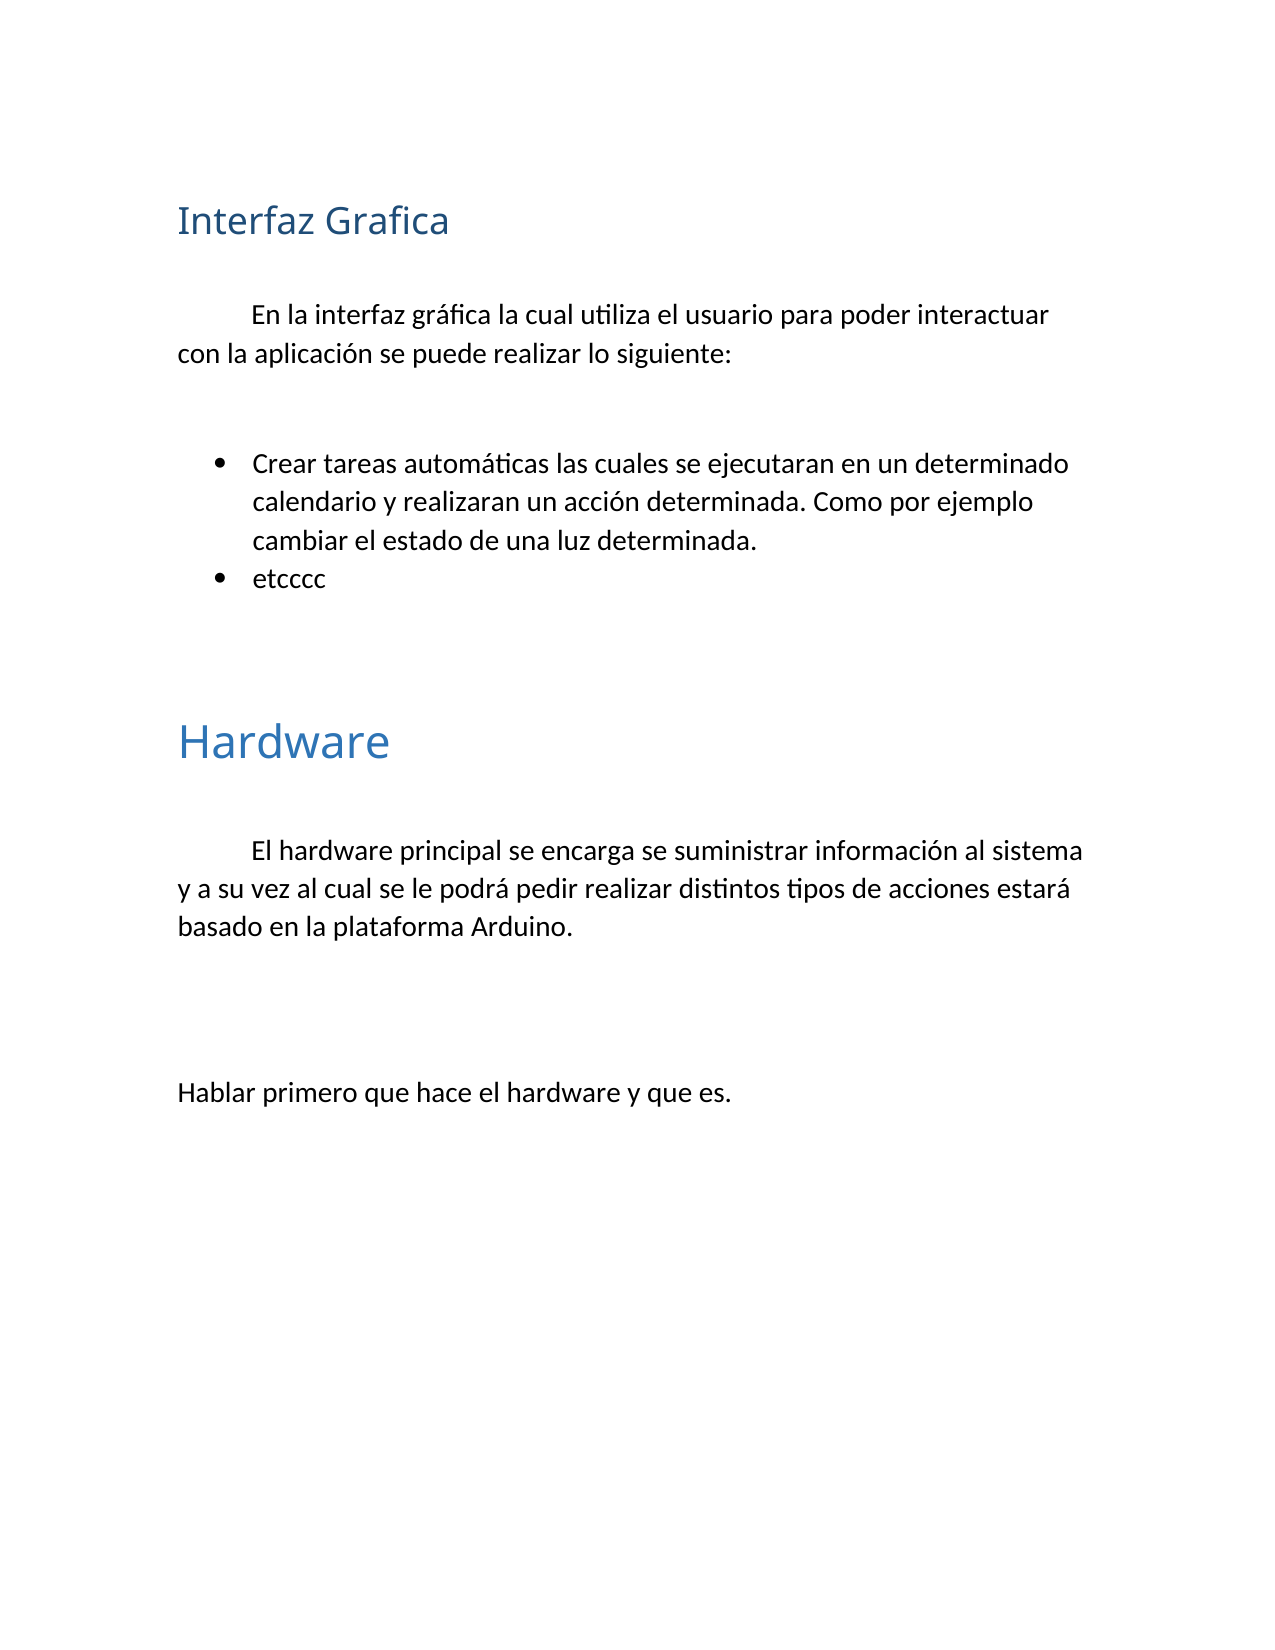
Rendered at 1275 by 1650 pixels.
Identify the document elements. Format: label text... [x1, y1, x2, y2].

subtitle Interfaz Grafica [177, 194, 1098, 246]
list Crear tareas automáticas las cuales se ejecutaran en un determinado calendario y realizaran un acción determinada. Como por ejemplo cambiar el estado de una luz determinada. [215, 445, 1098, 558]
text Hablar primero que hace el hardware y que es. [177, 1074, 1098, 1109]
subtitle Hardware [177, 709, 1098, 772]
text El hardware principal se encarga se suministrar información al sistema y a su vez al cual se le podrá pedir realizar distintos tipos de acciones estará basado en la plataforma Arduino. [177, 832, 1098, 944]
list etcccc [215, 560, 1098, 596]
text En la interfaz gráfica la cual utiliza el usuario para poder interactuar con la aplicación se puede realizar lo siguiente: [177, 296, 1098, 371]
